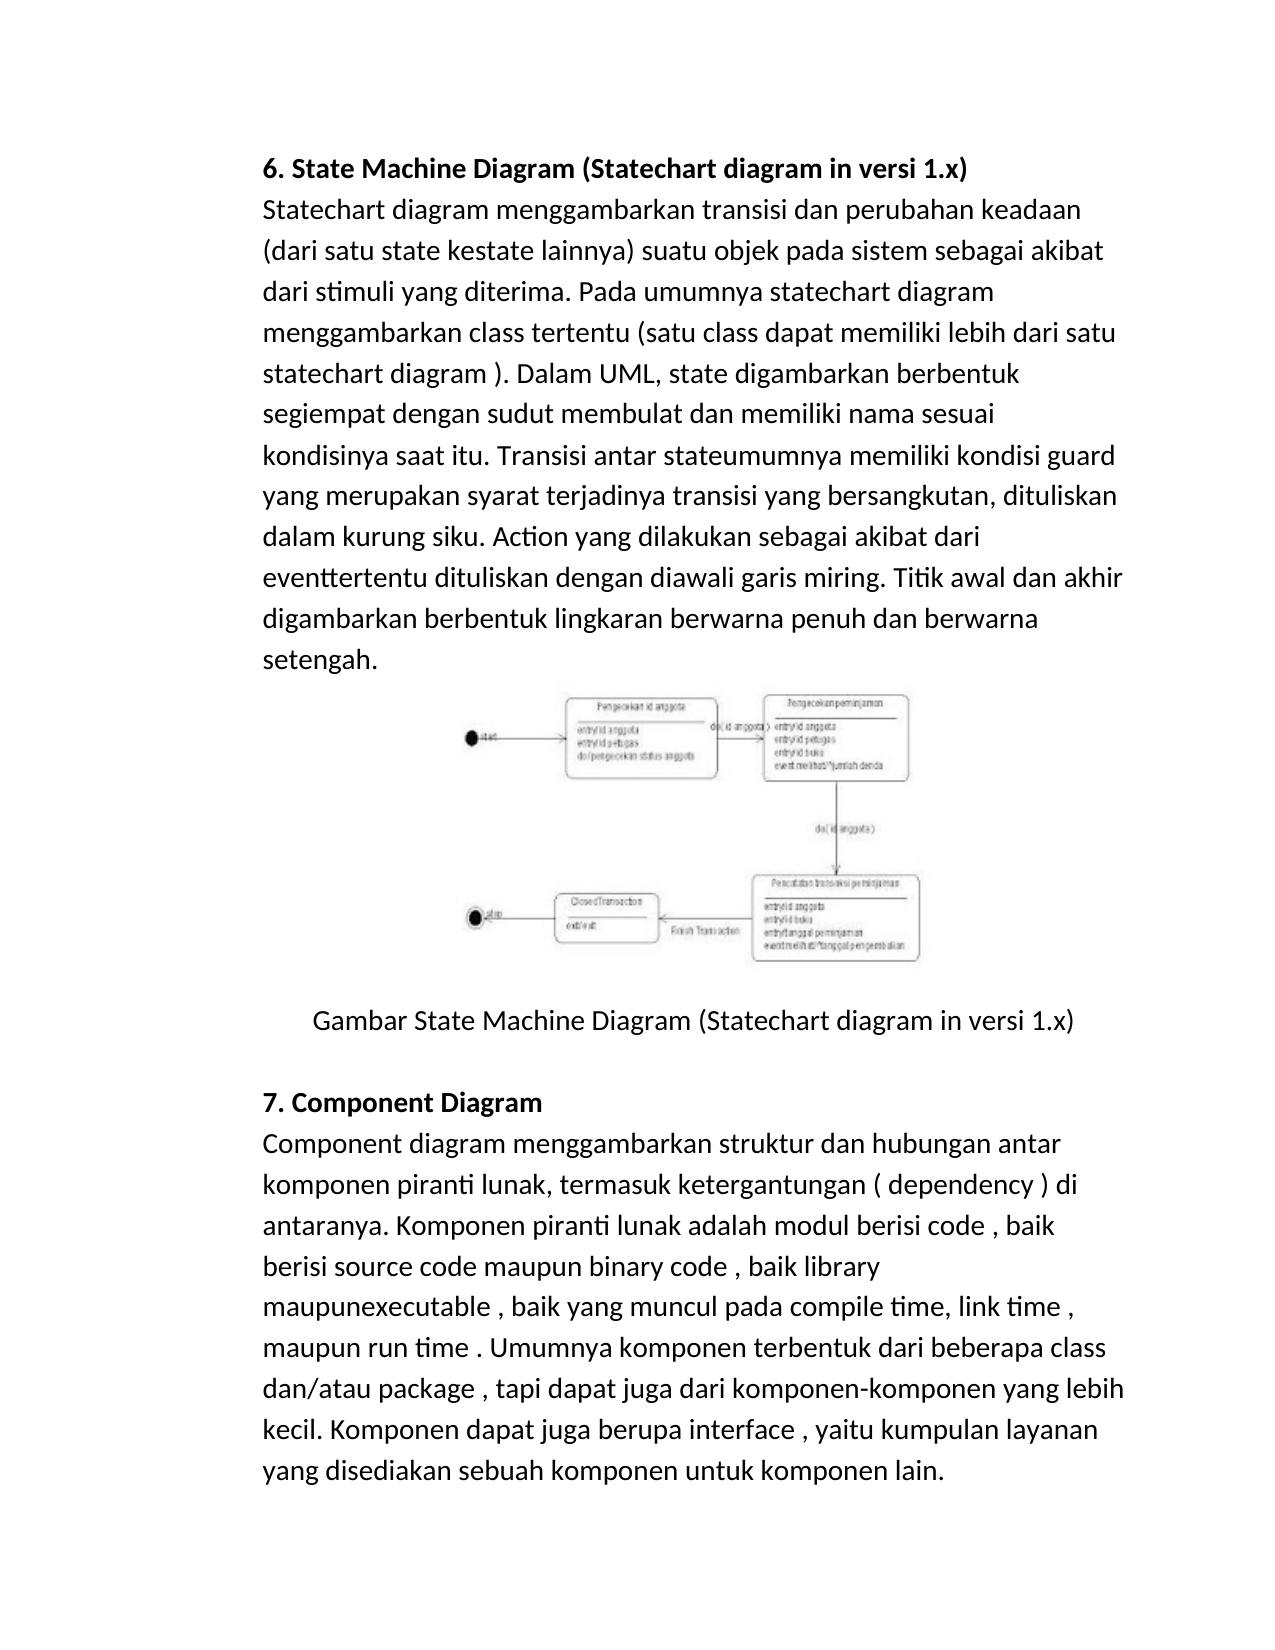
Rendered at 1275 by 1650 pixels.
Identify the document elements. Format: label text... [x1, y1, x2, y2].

list Gambar State Machine Diagram (Statechart diagram in versi 1.x) [262, 1002, 1125, 1038]
list Statechart diagram menggambarkan transisi dan perubahan keadaan (dari satu state kestate lainnya) suatu objek pada sistem sebagai akibat dari stimuli yang diterima. Pada umumnya statechart diagram menggambarkan class tertentu (satu class dapat memiliki lebih dari satu statechart diagram ). Dalam UML, state digambarkan berbentuk segiempat dengan sudut membulat dan memiliki nama sesuai kondisinya saat itu. Transisi antar stateumumnya memiliki kondisi guard yang merupakan syarat terjadinya transisi yang bersangkutan, dituliskan dalam kurung siku. Action yang dilakukan sebagai akibat dari eventtertentu dituliskan dengan diawali garis miring. Titik awal dan akhir digambarkan berbentuk lingkaran berwarna penuh dan berwarna setengah. [262, 191, 1125, 677]
picture [443, 682, 944, 998]
list Component diagram menggambarkan struktur dan hubungan antar komponen piranti lunak, termasuk ketergantungan ( dependency ) di antaranya. Komponen piranti lunak adalah modul berisi code , baik berisi source code maupun binary code , baik library maupunexecutable , baik yang muncul pada compile time, link time , maupun run time . Umumnya komponen terbentuk dari beberapa class dan/atau package , tapi dapat juga dari komponen-komponen yang lebih kecil. Komponen dapat juga berupa interface , yaitu kumpulan layanan yang disediakan sebuah komponen untuk komponen lain. [262, 1125, 1125, 1488]
list 6. State Machine Diagram (Statechart diagram in versi 1.x) [262, 150, 1125, 186]
list 7. Component Diagram [262, 1084, 1125, 1119]
